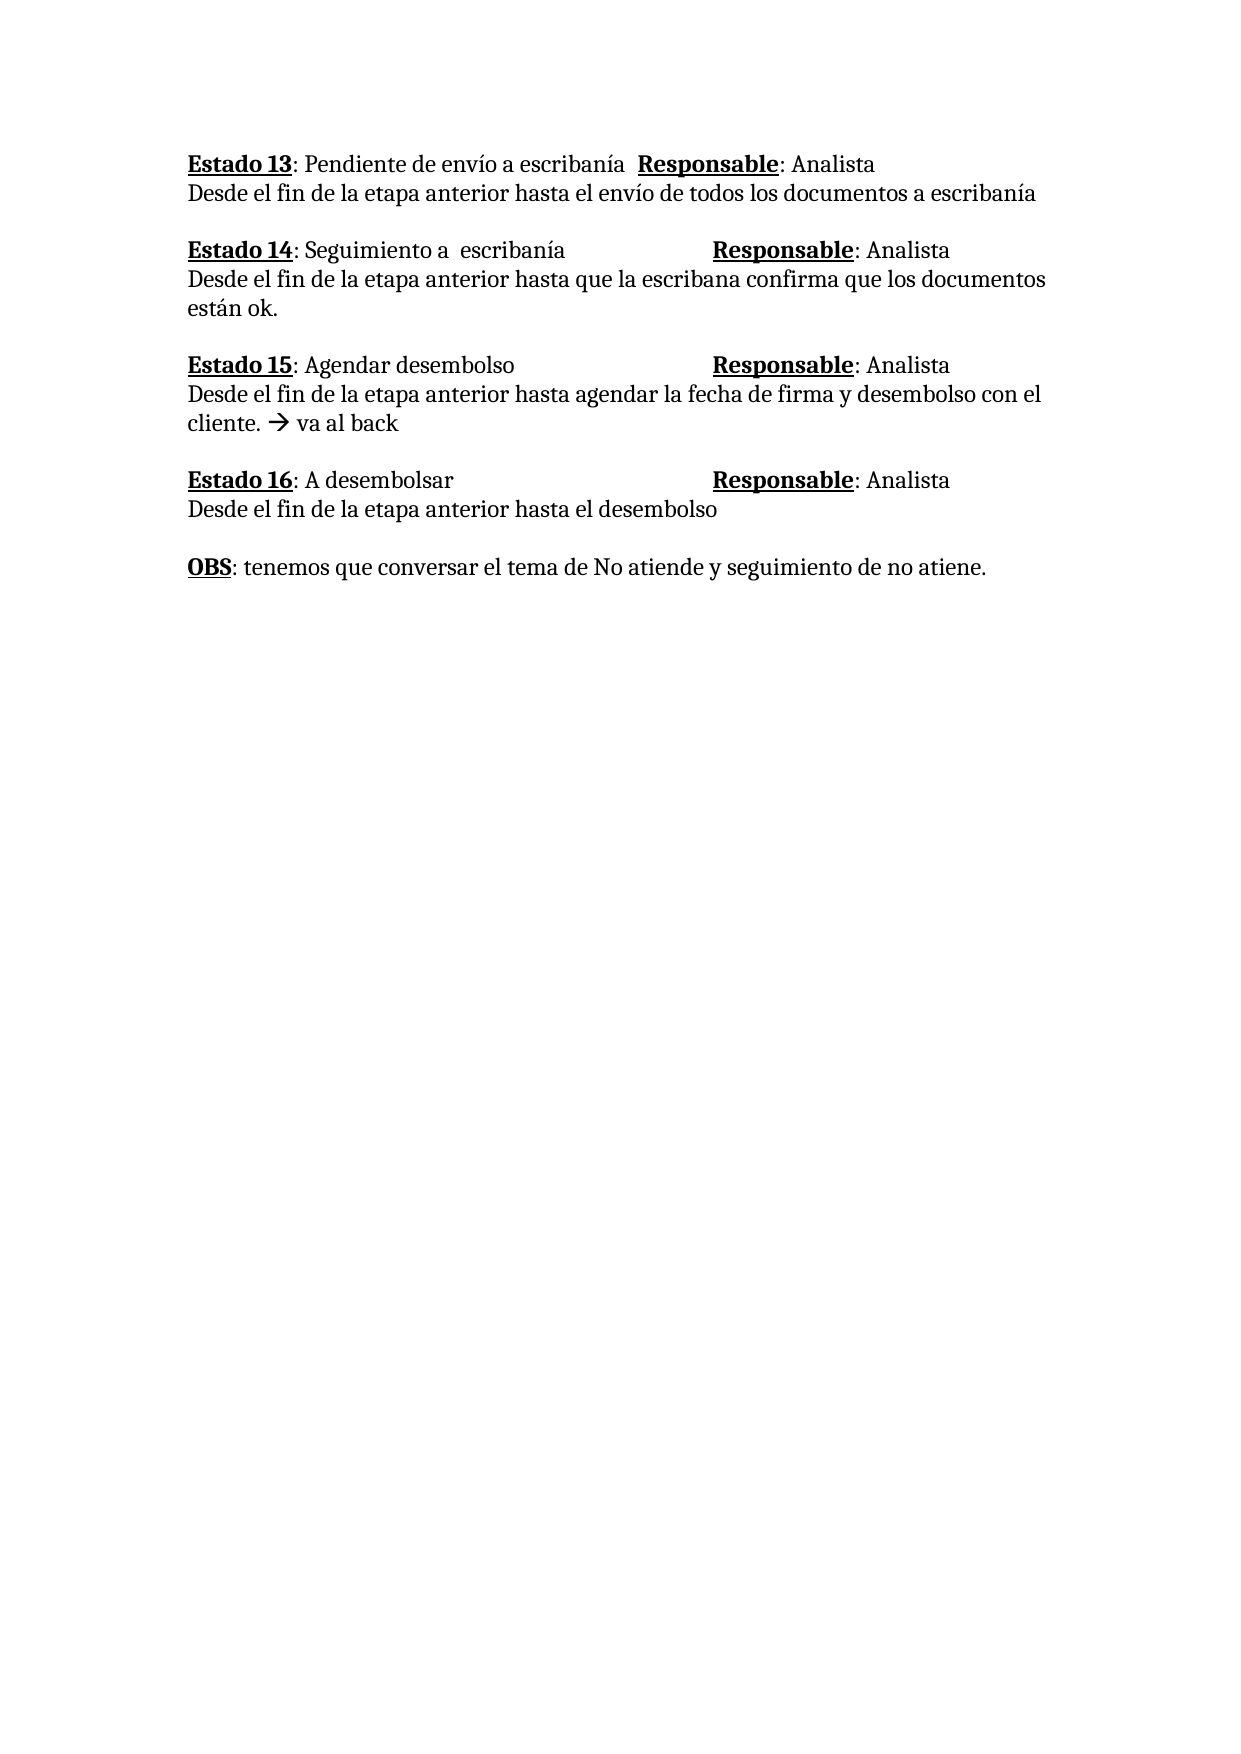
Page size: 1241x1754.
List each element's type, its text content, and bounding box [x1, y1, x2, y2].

text OBS: tenemos que conversar el tema de No atiende y seguimiento de no atiene. [187, 552, 1053, 581]
text Estado 14: Seguimiento a escribanía Responsable: Analista [187, 236, 1053, 265]
text Estado 16: A desembolsar Responsable: Analista [187, 466, 1053, 495]
text Desde el fin de la etapa anterior hasta el envío de todos los documentos a escribanía [187, 179, 1053, 207]
text Desde el fin de la etapa anterior hasta agendar la fecha de firma y desembolso con el cliente. va al back [187, 380, 1053, 437]
text Estado 13: Pendiente de envío a escribanía Responsable: Analista [187, 150, 1053, 179]
text Desde el fin de la etapa anterior hasta el desembolso [187, 495, 1053, 524]
text Desde el fin de la etapa anterior hasta que la escribana confirma que los documentos están ok. [187, 265, 1053, 322]
text Estado 15: Agendar desembolso Responsable: Analista [187, 351, 1053, 380]
